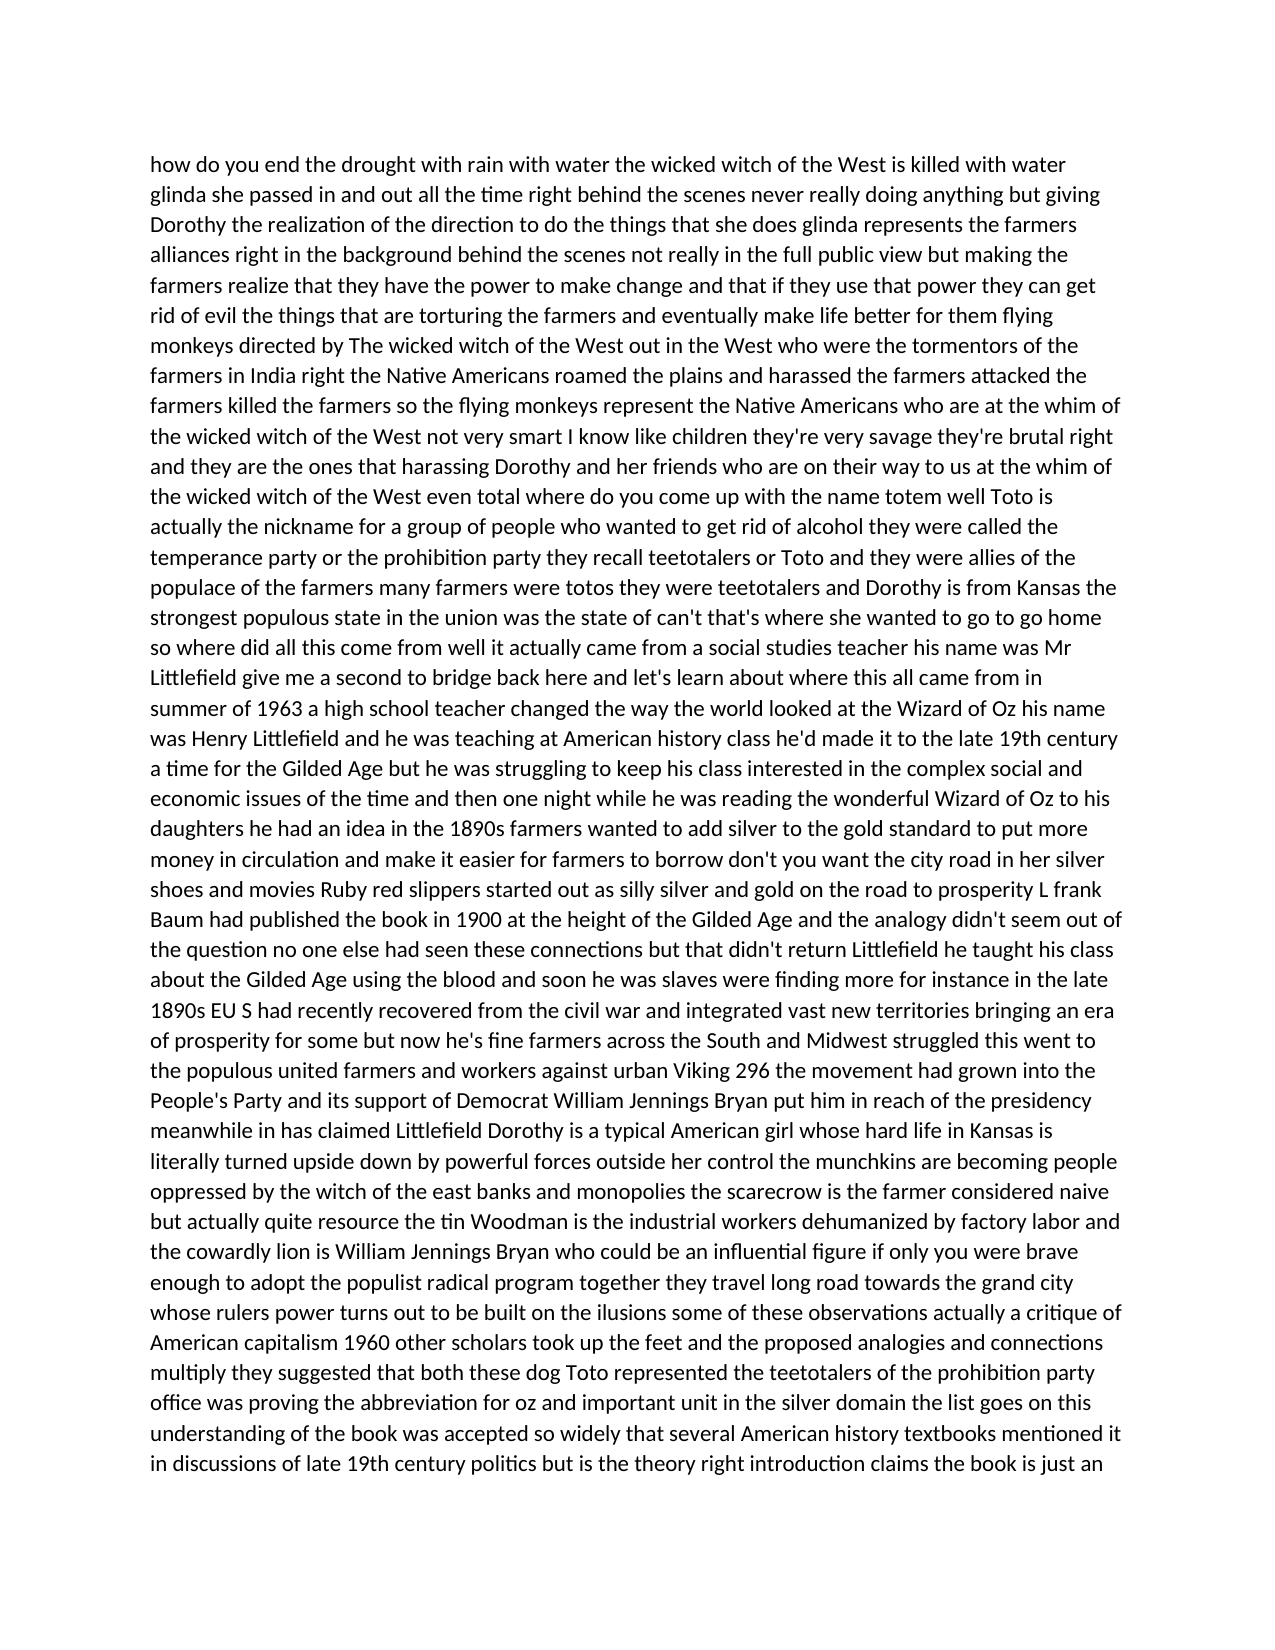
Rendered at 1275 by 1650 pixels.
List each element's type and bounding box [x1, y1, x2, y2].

text [150, 150, 1125, 1477]
